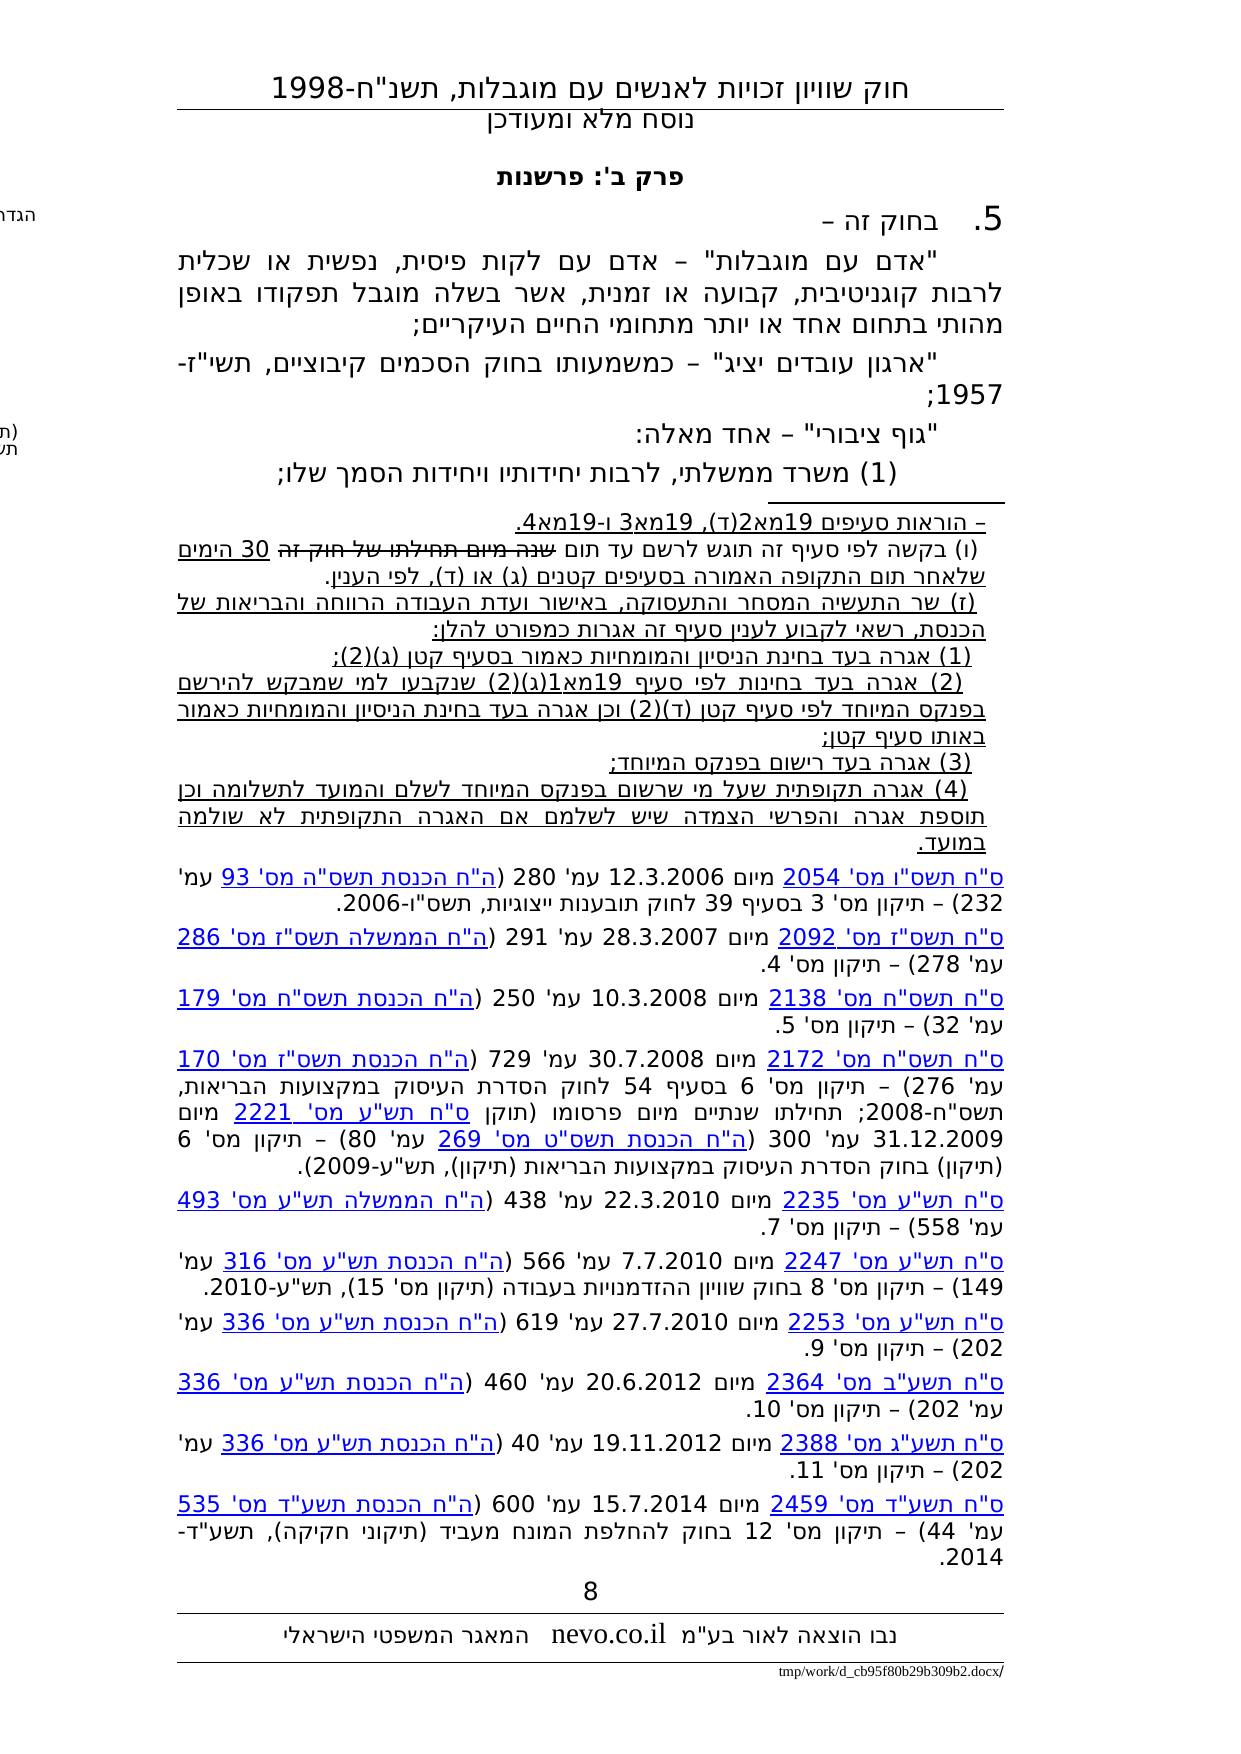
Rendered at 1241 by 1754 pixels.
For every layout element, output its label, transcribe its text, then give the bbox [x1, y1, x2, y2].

text פרק ב': פרשנות [177, 162, 1004, 192]
text "אדם עם מוגבלות" – אדם עם לקות פיסית, נפשית או שכלית לרבות קוגניטיבית, קבועה או זמנית, אשר בשלה מוגבל תפקודו באופן מהותי בתחום אחד או יותר מתחומי החיים העיקריים; [177, 245, 1004, 340]
text (1) משרד ממשלתי, לרבות יחידותיו ויחידות הסמך שלו; [177, 457, 898, 489]
text "ארגון עובדים יציג" – כמשמעותו בחוק הסכמים קיבוציים, תשי"ז-1957; [177, 348, 1004, 411]
text 5. בחוק זה – [177, 199, 1004, 238]
text "גוף ציבורי" – אחד מאלה: [177, 418, 1004, 450]
